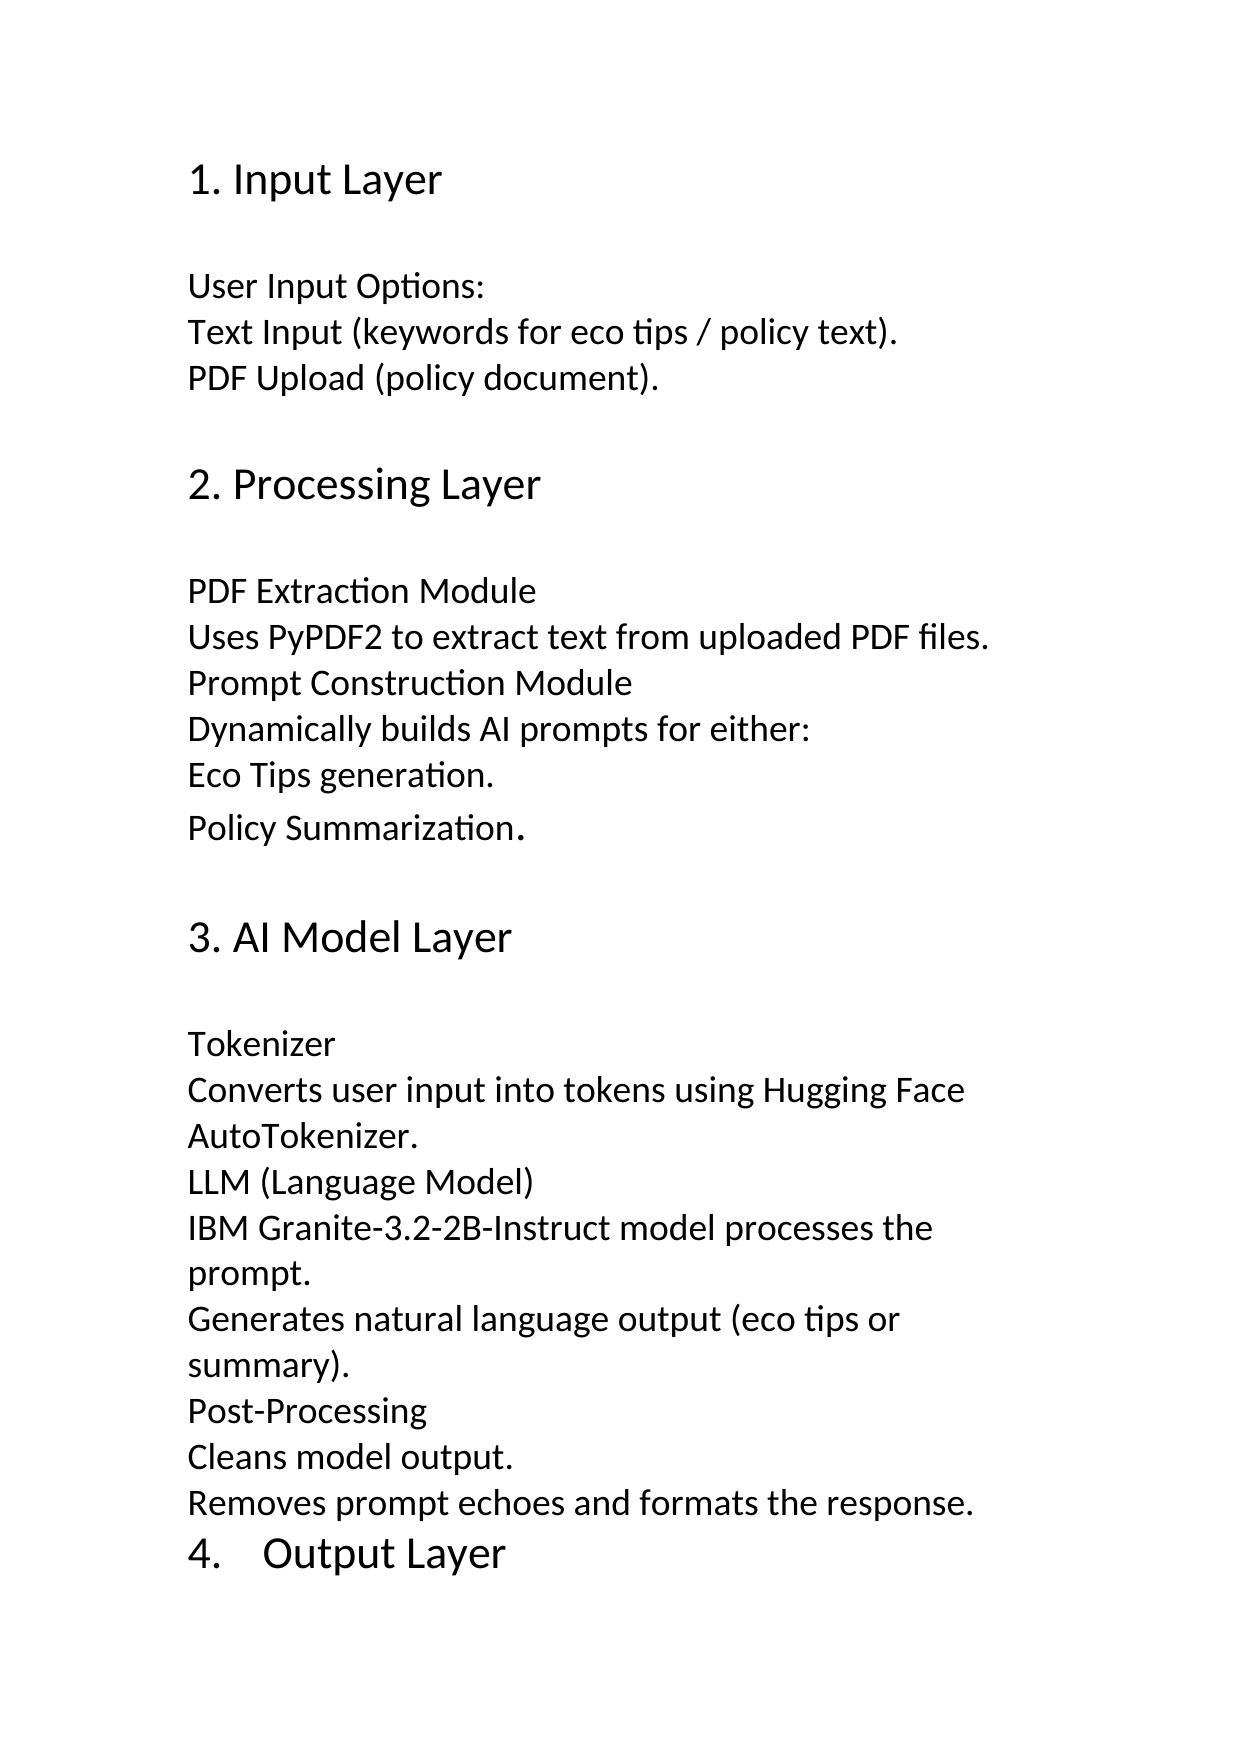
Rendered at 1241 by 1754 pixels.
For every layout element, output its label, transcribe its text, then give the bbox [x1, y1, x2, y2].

text 2. Processing Layer [187, 455, 1053, 511]
text Prompt Construction Module [187, 659, 1053, 705]
text Dynamically builds AI prompts for either: [187, 705, 1053, 751]
text 1. Input Layer [187, 150, 1053, 206]
text Policy Summarization. [187, 796, 1053, 852]
text Converts user input into tokens using Hugging Face AutoTokenizer. [187, 1066, 1053, 1158]
text Generates natural language output (eco tips or summary). [187, 1295, 1053, 1387]
text Post-Processing [187, 1387, 1053, 1433]
text Tokenizer [187, 1020, 1053, 1066]
text Eco Tips generation. [187, 751, 1053, 796]
list Output Layer [187, 1524, 1053, 1580]
text IBM Granite-3.2-2B-Instruct model processes the prompt. [187, 1203, 1053, 1295]
text 3. AI Model Layer [187, 908, 1053, 964]
text Cleans model output. [187, 1433, 1053, 1478]
text User Input Options: [187, 262, 1053, 308]
text Uses PyPDF2 to extract text from uploaded PDF files. [187, 613, 1053, 659]
text LLM (Language Model) [187, 1158, 1053, 1203]
text Removes prompt echoes and formats the response. [187, 1478, 1053, 1524]
text Text Input (keywords for eco tips / policy text). [187, 308, 1053, 353]
text PDF Upload (policy document). [187, 353, 1053, 399]
text PDF Extraction Module [187, 567, 1053, 613]
